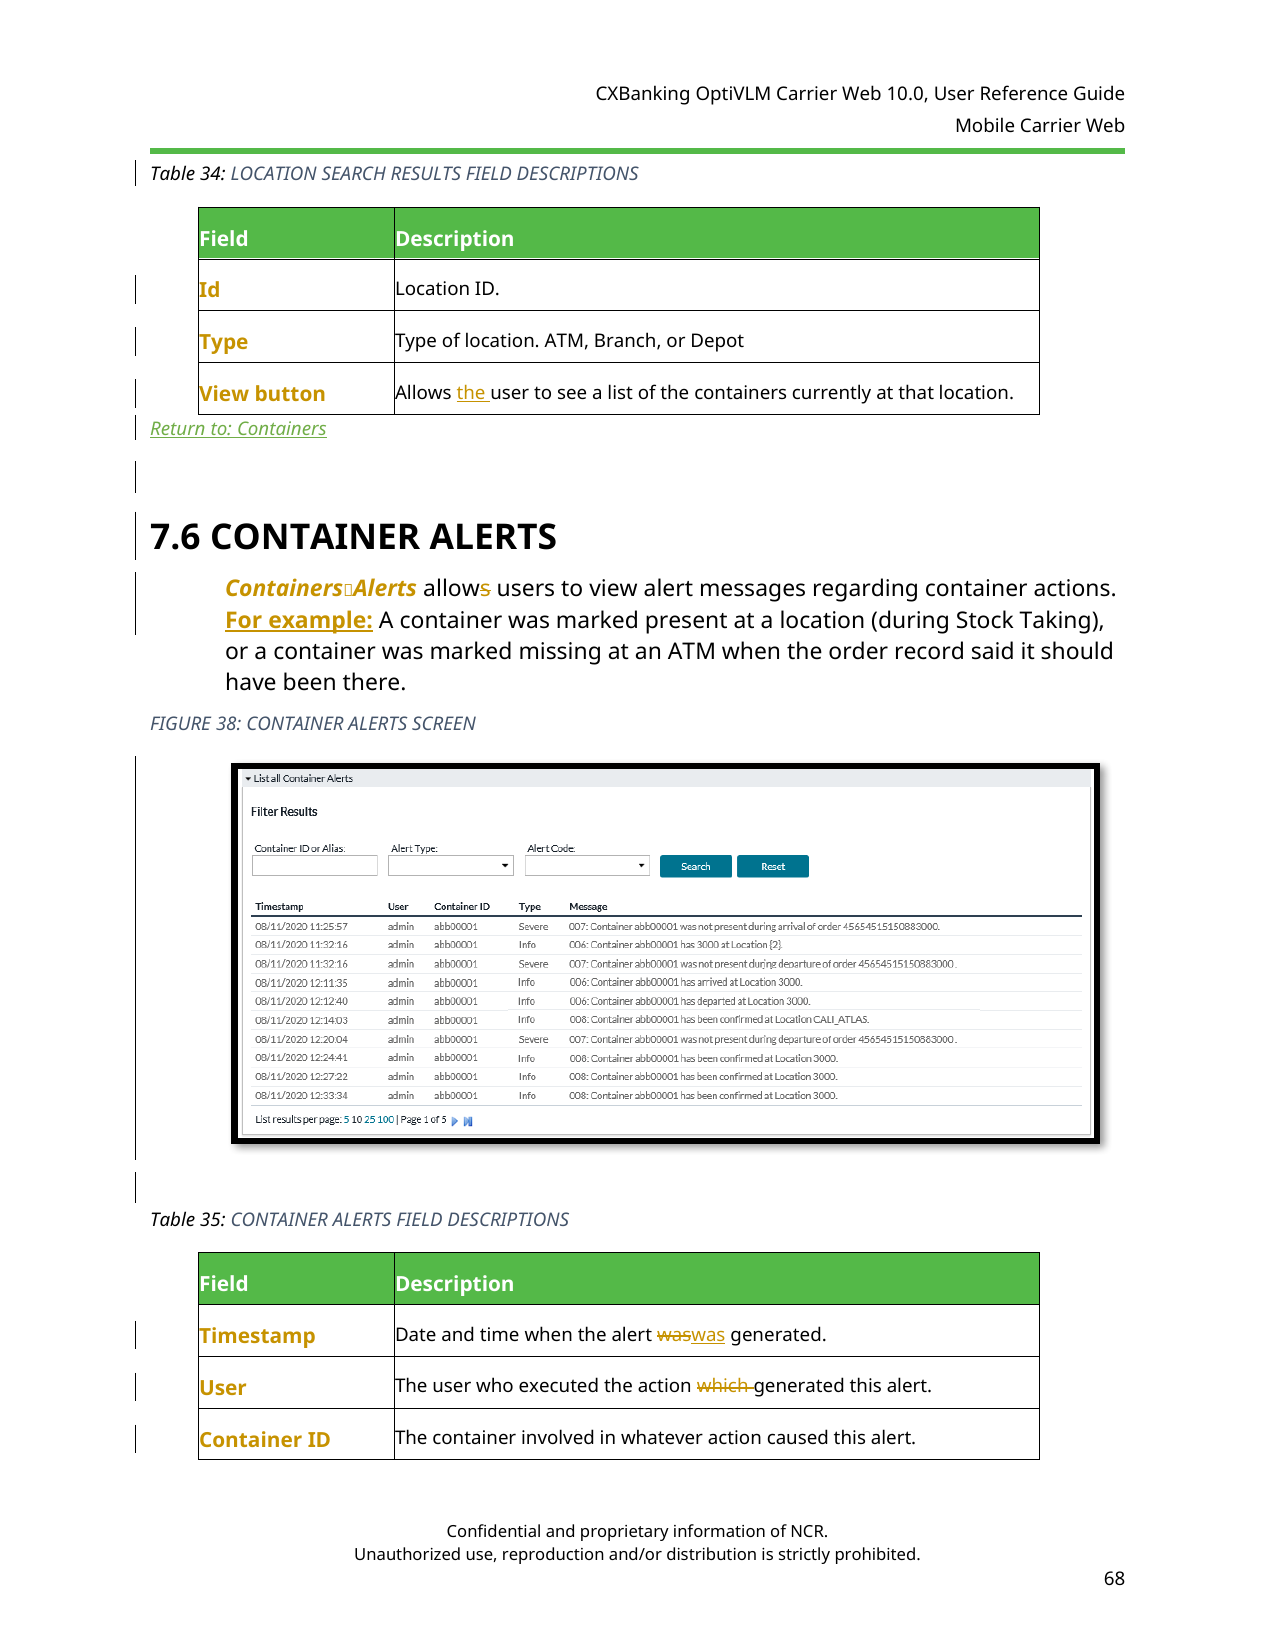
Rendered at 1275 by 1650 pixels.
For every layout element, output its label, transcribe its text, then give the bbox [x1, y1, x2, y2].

table_cell Date and time when the alert generated. [395, 1305, 1039, 1356]
text Table 34: LOCATION SEARCH RESULTS FIELD DESCRIPTIONS [150, 160, 1125, 186]
table_cell Allows user to see a list of the containers currently at that location. [395, 363, 1039, 414]
table_cell Type [199, 311, 394, 362]
text Return to: Containers [150, 415, 1125, 440]
table_cell Type of location. ATM, Branch, or Depot [395, 311, 1039, 362]
table_header Field [199, 208, 394, 258]
table_cell The user who executed the action generated this alert. [395, 1357, 1039, 1407]
table_header Field [199, 1253, 394, 1304]
table_header Description [395, 1253, 1039, 1304]
table_cell User [199, 1357, 394, 1407]
table_cell Id [199, 260, 394, 310]
table_cell View button [199, 363, 394, 414]
table_cell Container ID [199, 1409, 394, 1459]
picture [238, 769, 1094, 1138]
subtitle CONTAINER ALERTS [150, 512, 1125, 560]
text Table 35: CONTAINER ALERTS FIELD DESCRIPTIONS [150, 1206, 1125, 1231]
table_cell Location ID. [395, 260, 1039, 310]
table_cell The container involved in whatever action caused this alert. [395, 1409, 1039, 1459]
table_cell Timestamp [199, 1305, 394, 1356]
text FIGURE 38: CONTAINER ALERTS SCREEN [150, 710, 1125, 735]
text ContainersAlerts allow users to view alert messages regarding container actions. For example: A container was marked present at a location (during Stock Taking), or a container was marked missing at an ATM when the order record said it should have been there. [225, 572, 1125, 697]
table_header Description [395, 208, 1039, 258]
